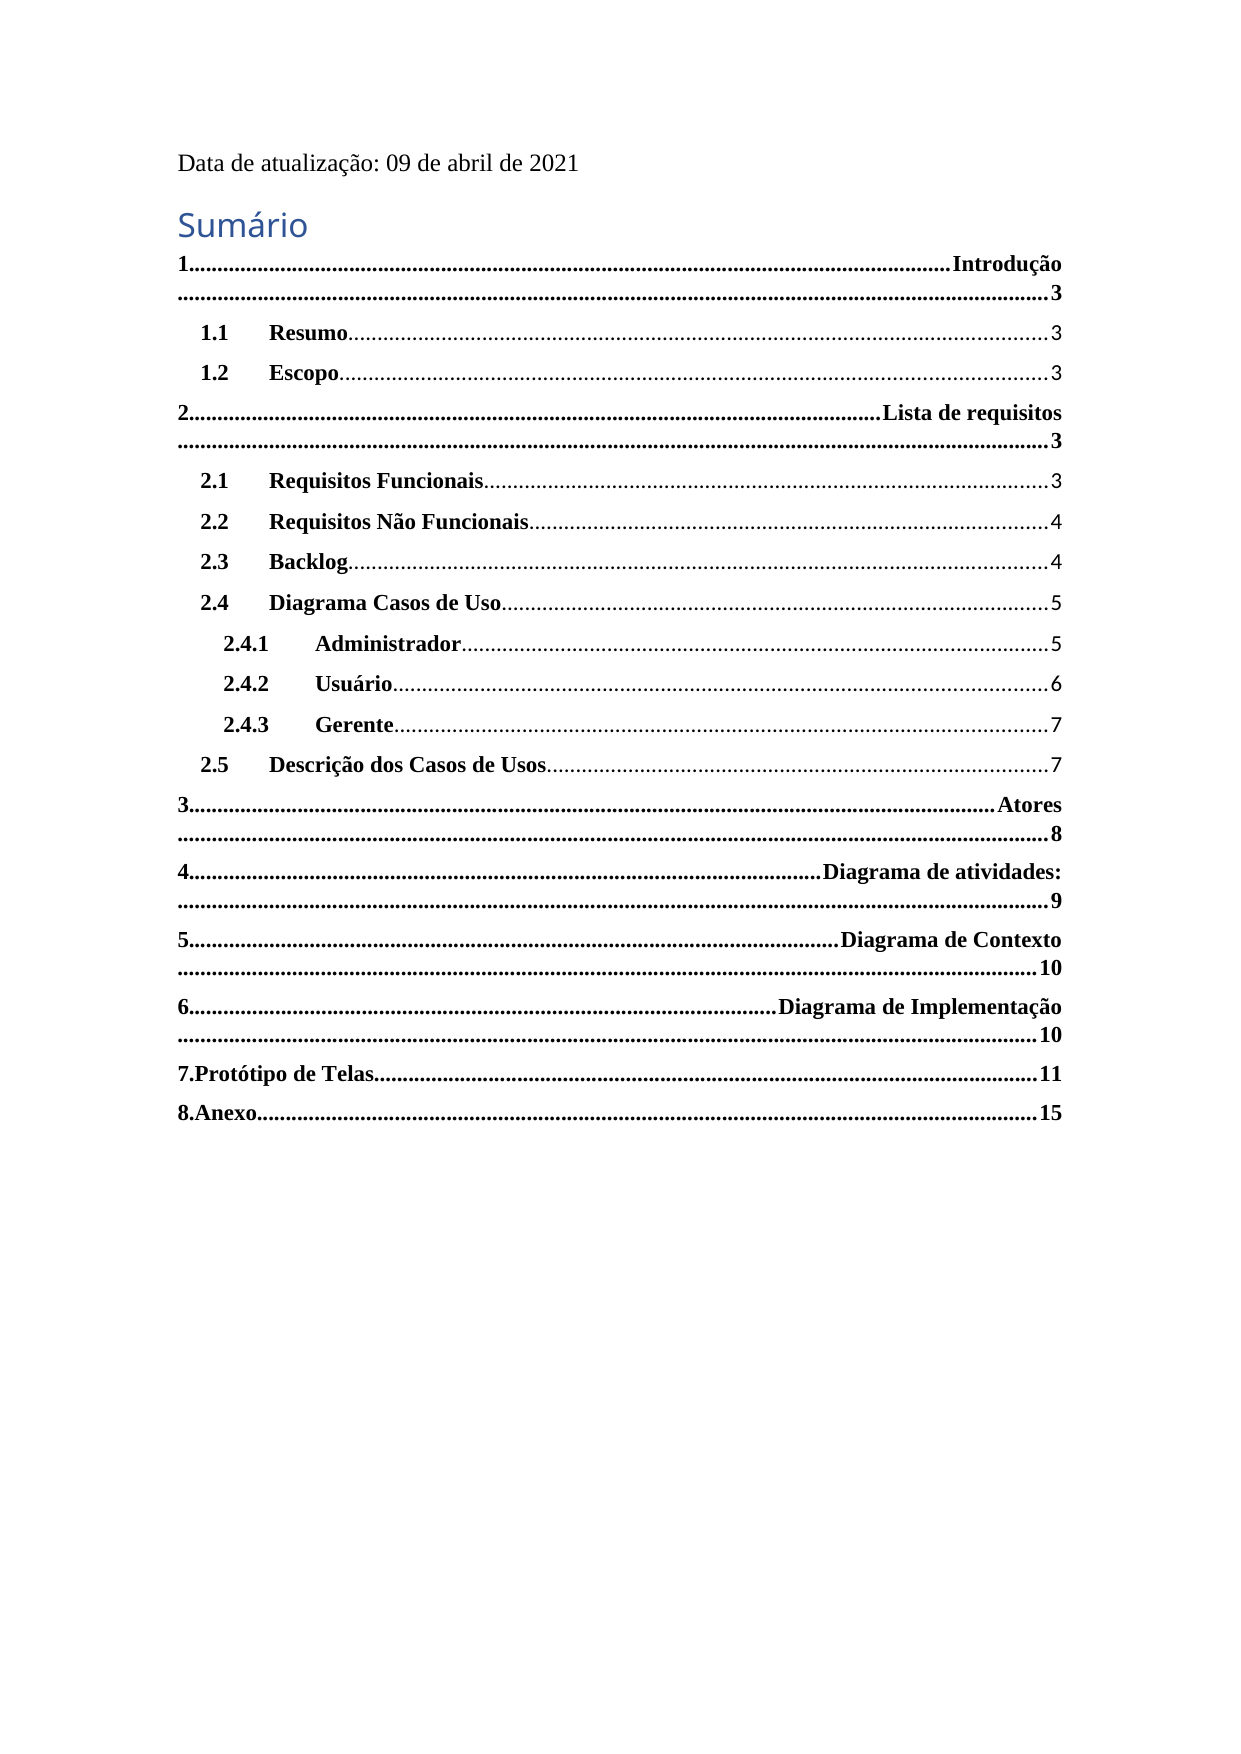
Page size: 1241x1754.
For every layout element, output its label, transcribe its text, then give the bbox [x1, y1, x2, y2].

text Data de atualização: 09 de abril de 2021 [177, 148, 1063, 176]
